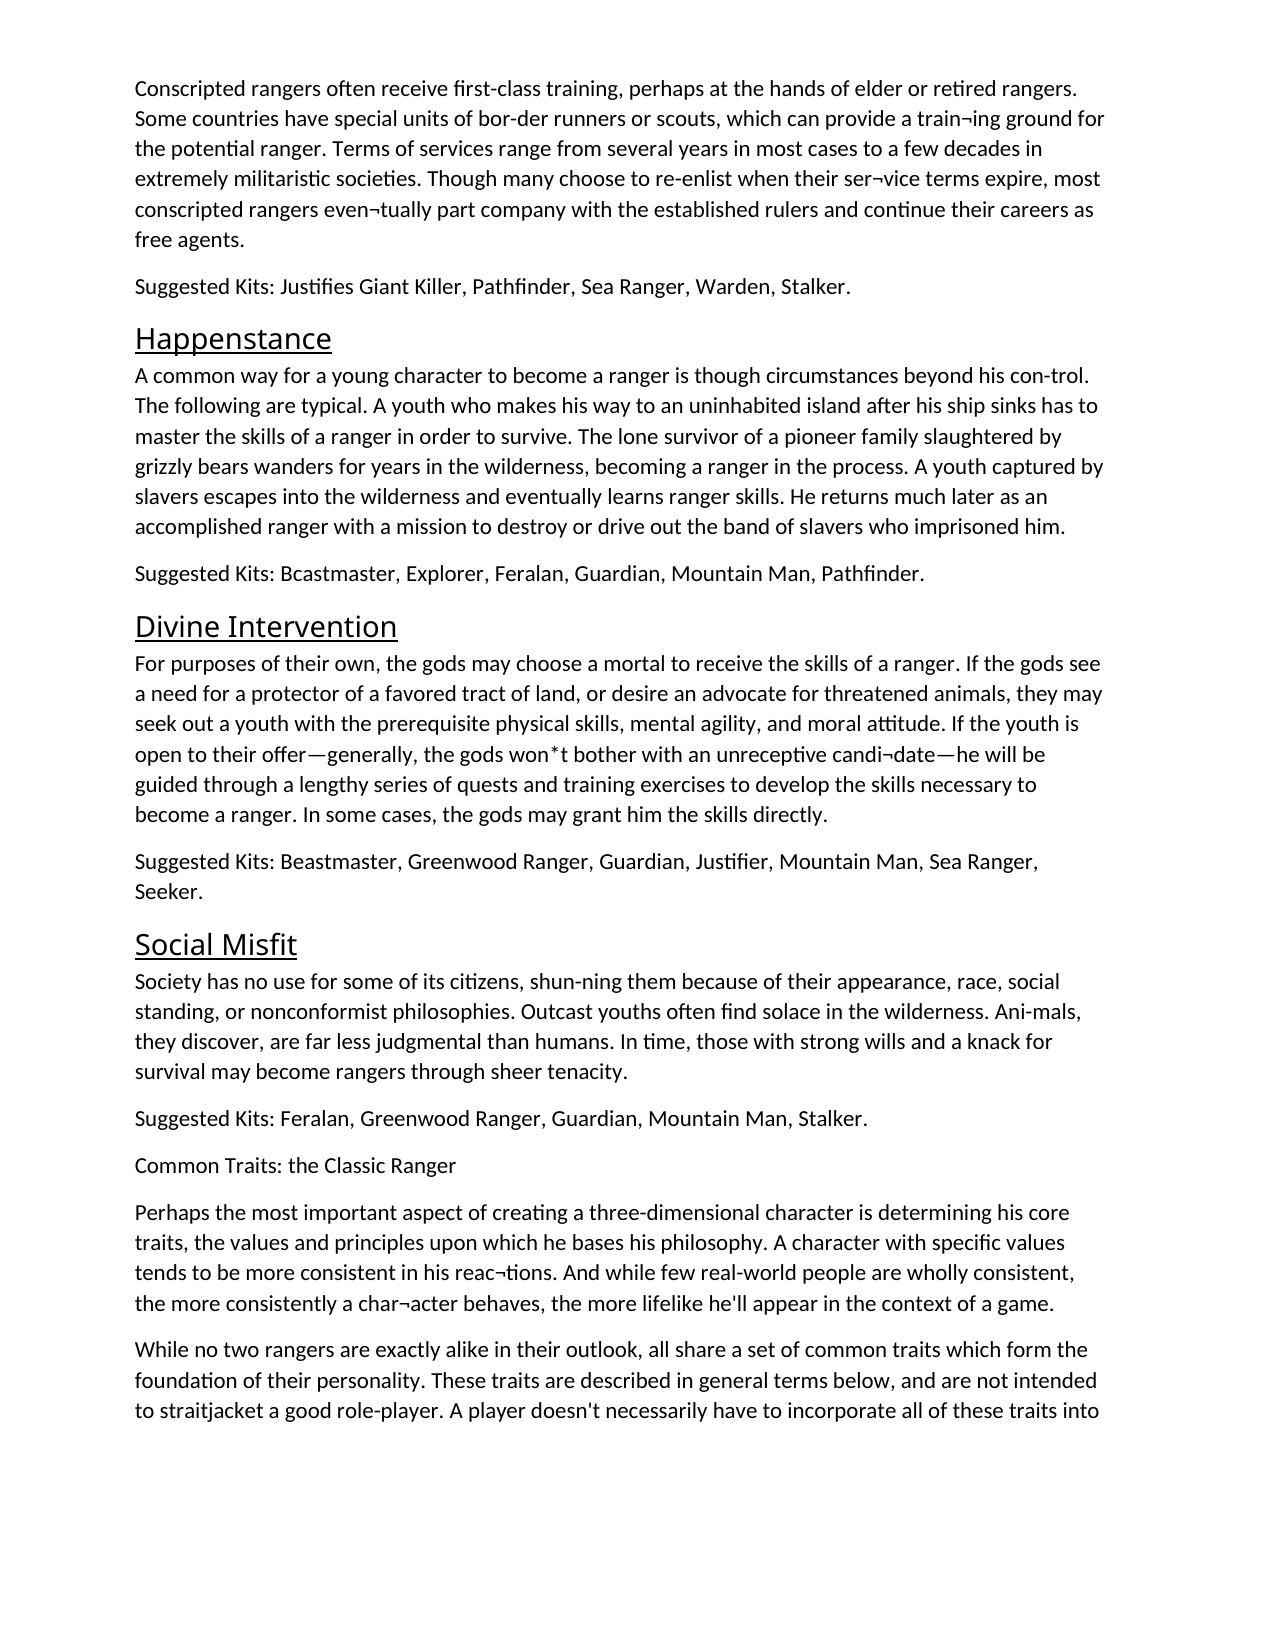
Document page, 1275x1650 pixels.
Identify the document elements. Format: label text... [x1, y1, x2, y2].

text For purposes of their own, the gods may choose a mortal to receive the skills of a ranger. If the gods see a need for a protector of a favored tract of land, or desire an advocate for threatened animals, they may seek out a youth with the prerequisite physical skills, mental agility, and moral attitude. If the youth is open to their offer—generally, the gods won*t bother with an unreceptive candi¬date—he will be guided through a lengthy series of quests and training exercises to develop the skills necessary to become a ranger. In some cases, the gods may grant him the skills directly. [134, 649, 1108, 828]
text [134, 1336, 1108, 1424]
text Perhaps the most important aspect of creating a three-dimensional character is determining his core traits, the values and principles upon which he bases his philosophy. A character with specific values tends to be more consistent in his reac¬tions. And while few real-world people are wholly consistent, the more consistently a char¬acter behaves, the more lifelike he'll appear in the context of a game. [134, 1198, 1108, 1317]
text Conscripted rangers often receive first-class training, perhaps at the hands of elder or retired rangers. Some countries have special units of bor-der runners or scouts, which can provide a train¬ing ground for the potential ranger. Terms of services range from several years in most cases to a few decades in extremely militaristic societies. Though many choose to re-enlist when their ser¬vice terms expire, most conscripted rangers even¬tually part company with the established rulers and continue their careers as free agents. [134, 74, 1108, 253]
subtitle Divine Intervention [134, 606, 1108, 646]
text Suggested Kits: Feralan, Greenwood Ranger, Guardian, Mountain Man, Stalker. [134, 1104, 1108, 1132]
text Society has no use for some of its citizens, shun-ning them because of their appearance, race, social standing, or nonconformist philosophies. Outcast youths often find solace in the wilderness. Ani-mals, they discover, are far less judgmental than humans. In time, those with strong wills and a knack for survival may become rangers through sheer tenacity. [134, 967, 1108, 1086]
subtitle Happenstance [134, 319, 1108, 358]
text A common way for a young character to become a ranger is though circumstances beyond his con-trol. The following are typical. A youth who makes his way to an uninhabited island after his ship sinks has to master the skills of a ranger in order to survive. The lone survivor of a pioneer family slaughtered by grizzly bears wanders for years in the wilderness, becoming a ranger in the process. A youth captured by slavers escapes into the wilderness and eventually learns ranger skills. He returns much later as an accomplished ranger with a mission to destroy or drive out the band of slavers who imprisoned him. [134, 361, 1108, 541]
text Suggested Kits: Justifies Giant Killer, Pathfinder, Sea Ranger, Warden, Stalker. [134, 272, 1108, 300]
text Common Traits: the Classic Ranger [134, 1151, 1108, 1179]
text Suggested Kits: Bcastmaster, Explorer, Feralan, Guardian, Mountain Man, Pathfinder. [134, 559, 1108, 587]
text Suggested Kits: Beastmaster, Greenwood Ranger, Guardian, Justifier, Mountain Man, Sea Ranger, Seeker. [134, 847, 1108, 905]
subtitle Social Misfit [134, 924, 1108, 964]
